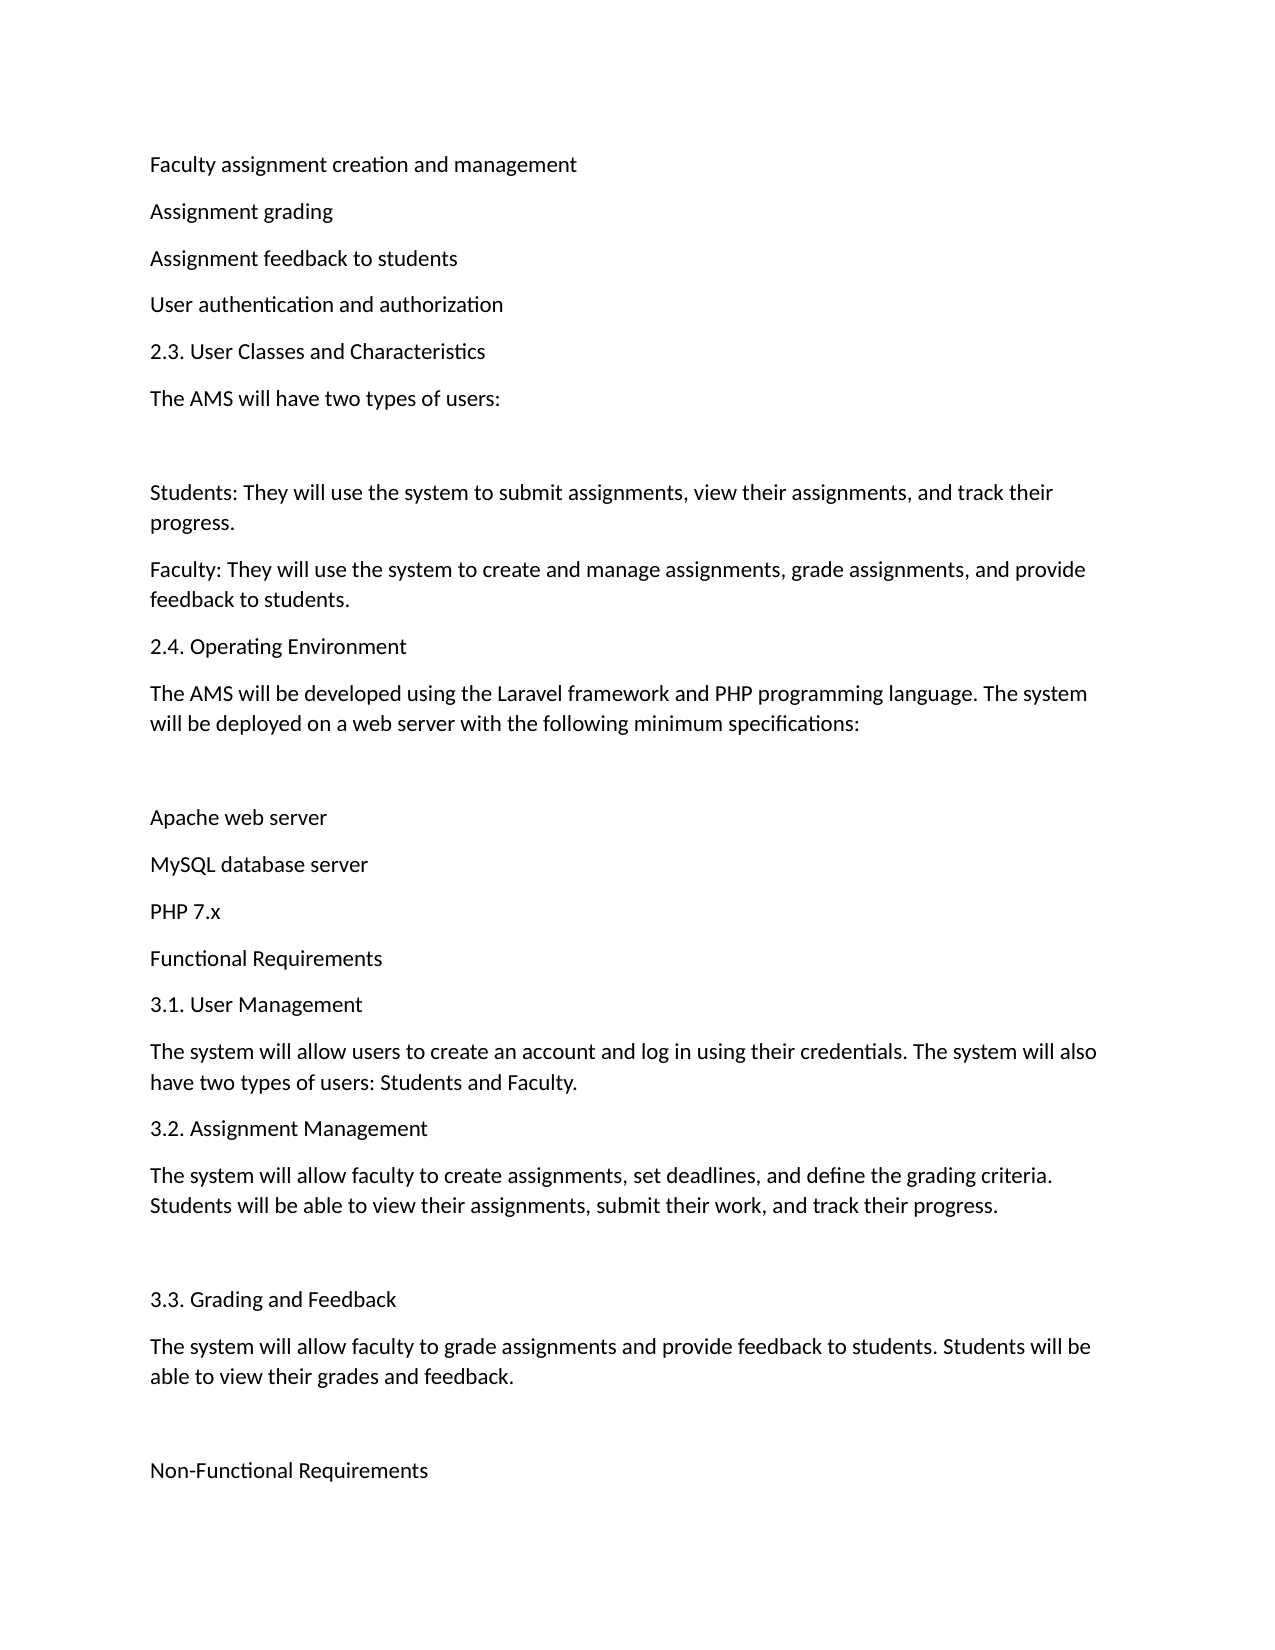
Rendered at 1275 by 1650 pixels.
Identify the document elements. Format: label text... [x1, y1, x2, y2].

text User authentication and authorization [150, 291, 1125, 319]
text Assignment feedback to students [150, 244, 1125, 272]
text Non-Functional Requirements [150, 1456, 1125, 1484]
text 3.3. Grading and Feedback [150, 1285, 1125, 1313]
text The AMS will have two types of users: [150, 384, 1125, 412]
text Assignment grading [150, 197, 1125, 225]
text Students: They will use the system to submit assignments, view their assignments, and track their progress. [150, 478, 1125, 536]
text Faculty assignment creation and management [150, 150, 1125, 178]
text 2.3. User Classes and Characteristics [150, 337, 1125, 366]
text Functional Requirements [150, 944, 1125, 972]
text Faculty: They will use the system to create and manage assignments, grade assignments, and provide feedback to students. [150, 555, 1125, 613]
text The system will allow users to create an account and log in using their credentials. The system will also have two types of users: Students and Faculty. [150, 1037, 1125, 1096]
text The system will allow faculty to grade assignments and provide feedback to students. Students will be able to view their grades and feedback. [150, 1332, 1125, 1391]
text MySQL database server [150, 850, 1125, 878]
text 3.2. Assignment Management [150, 1114, 1125, 1143]
text The AMS will be developed using the Laravel framework and PHP programming language. The system will be deployed on a web server with the following minimum specifications: [150, 679, 1125, 737]
text The system will allow faculty to create assignments, set deadlines, and define the grading criteria. Students will be able to view their assignments, submit their work, and track their progress. [150, 1161, 1125, 1220]
text Apache web server [150, 803, 1125, 831]
text 2.4. Operating Environment [150, 632, 1125, 660]
text 3.1. User Management [150, 991, 1125, 1019]
text PHP 7.x [150, 897, 1125, 925]
